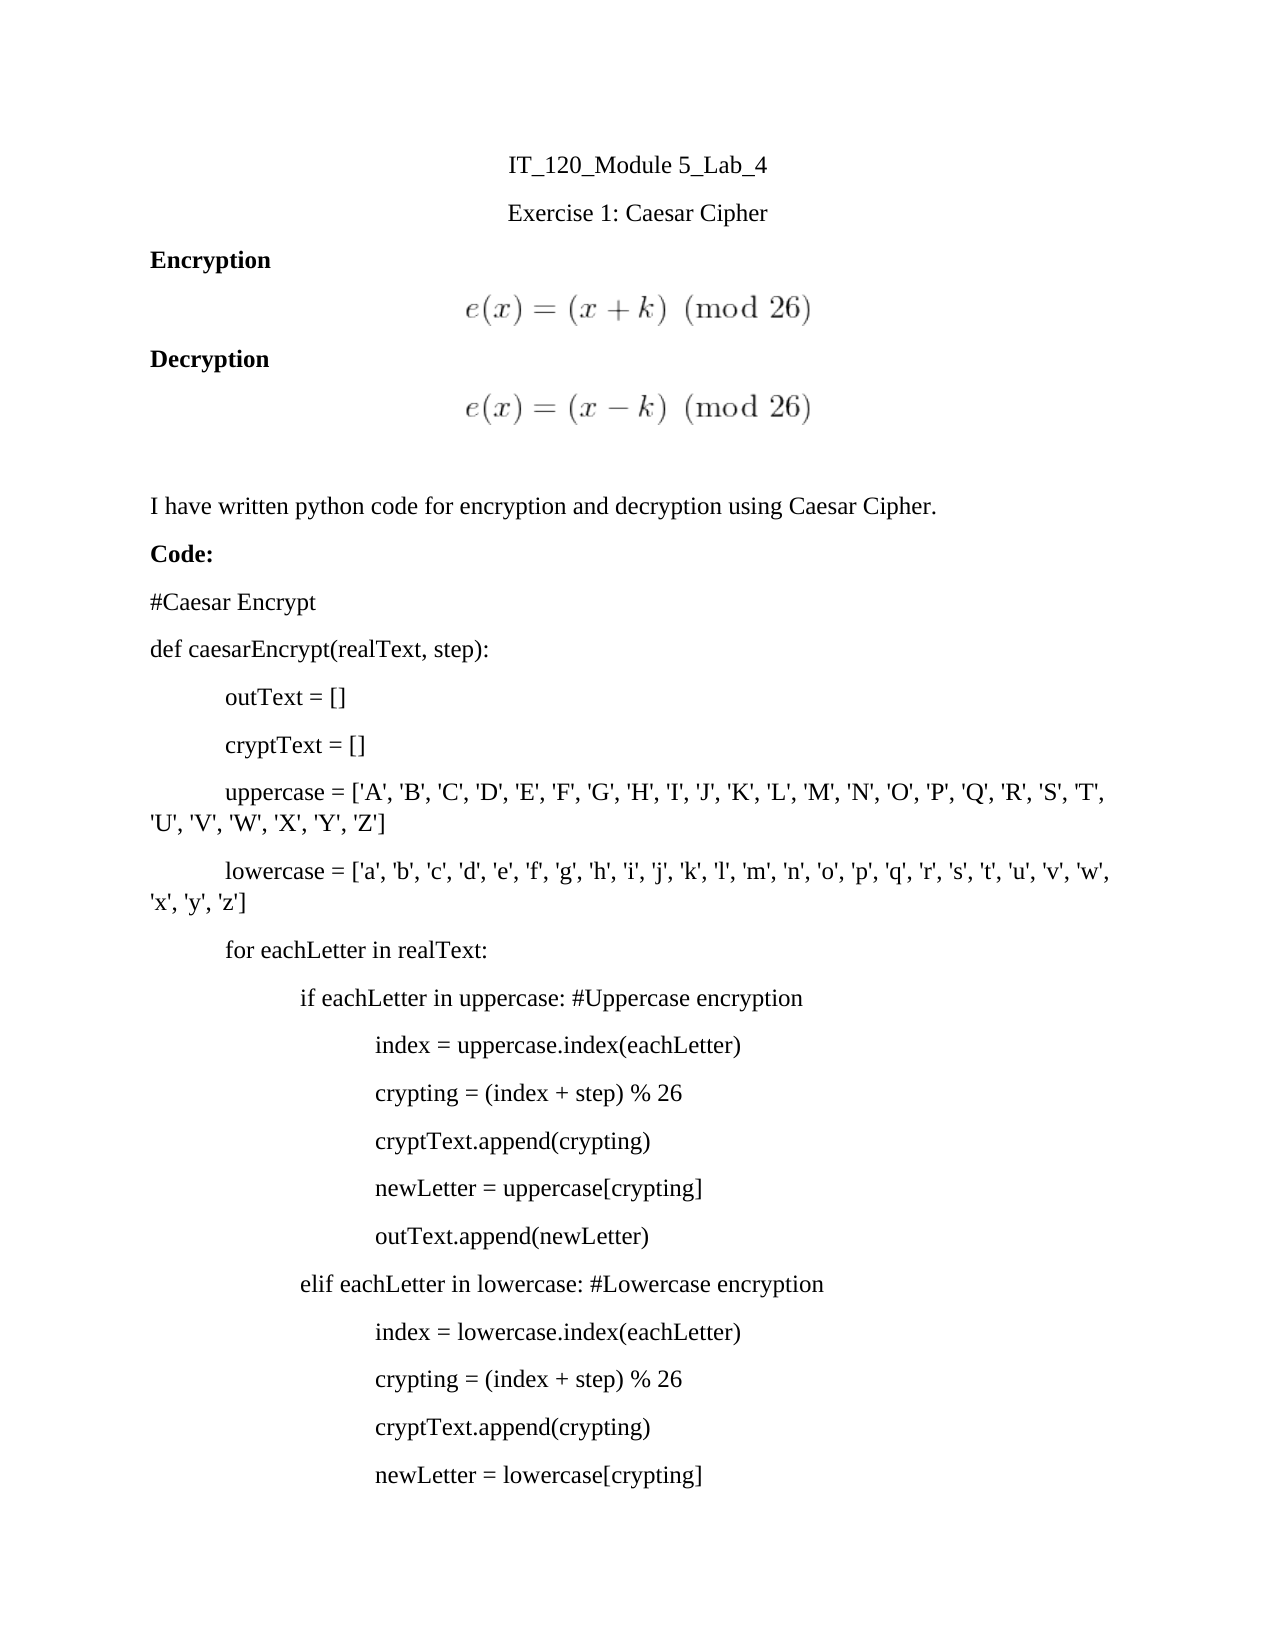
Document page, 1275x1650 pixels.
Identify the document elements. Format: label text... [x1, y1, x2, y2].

text elif eachLetter in lowercase: #Lowercase encryption [150, 1269, 1125, 1298]
text uppercase = ['A', 'B', 'C', 'D', 'E', 'F', 'G', 'H', 'I', 'J', 'K', 'L', 'M', 'N', 'O', 'P', 'Q', 'R', 'S', 'T', 'U', 'V', 'W', 'X', 'Y', 'Z'] [150, 777, 1125, 837]
picture [465, 392, 810, 425]
text index = uppercase.index(eachLetter) [150, 1030, 1125, 1059]
text Code: [150, 539, 1125, 568]
text I have written python code for encryption and decryption using Caesar Cipher. [150, 491, 1125, 520]
text newLetter = lowercase[crypting] [150, 1460, 1125, 1488]
picture [465, 293, 810, 326]
text outText = [] [150, 682, 1125, 711]
text def caesarEncrypt(realText, step): [150, 634, 1125, 663]
text Exercise 1: Caesar Cipher [150, 198, 1125, 226]
text for eachLetter in realText: [150, 935, 1125, 964]
text IT_120_Module 5_Lab_4 [150, 150, 1125, 179]
text crypting = (index + step) % 26 [150, 1364, 1125, 1393]
text cryptText.append(crypting) [150, 1412, 1125, 1441]
text #Caesar Encrypt [150, 587, 1125, 615]
text if eachLetter in uppercase: #Uppercase encryption [150, 983, 1125, 1011]
text Encryption [150, 245, 1125, 274]
text newLetter = uppercase[crypting] [150, 1173, 1125, 1202]
text outText.append(newLetter) [150, 1221, 1125, 1250]
text Decryption [150, 344, 1125, 373]
text crypting = (index + step) % 26 [150, 1078, 1125, 1107]
text index = lowercase.index(eachLetter) [150, 1317, 1125, 1345]
text lowercase = ['a', 'b', 'c', 'd', 'e', 'f', 'g', 'h', 'i', 'j', 'k', 'l', 'm', 'n', 'o', 'p', 'q', 'r', 's', 't', 'u', 'v', 'w', 'x', 'y', 'z'] [150, 856, 1125, 916]
text cryptText.append(crypting) [150, 1126, 1125, 1154]
text cryptText = [] [150, 730, 1125, 758]
